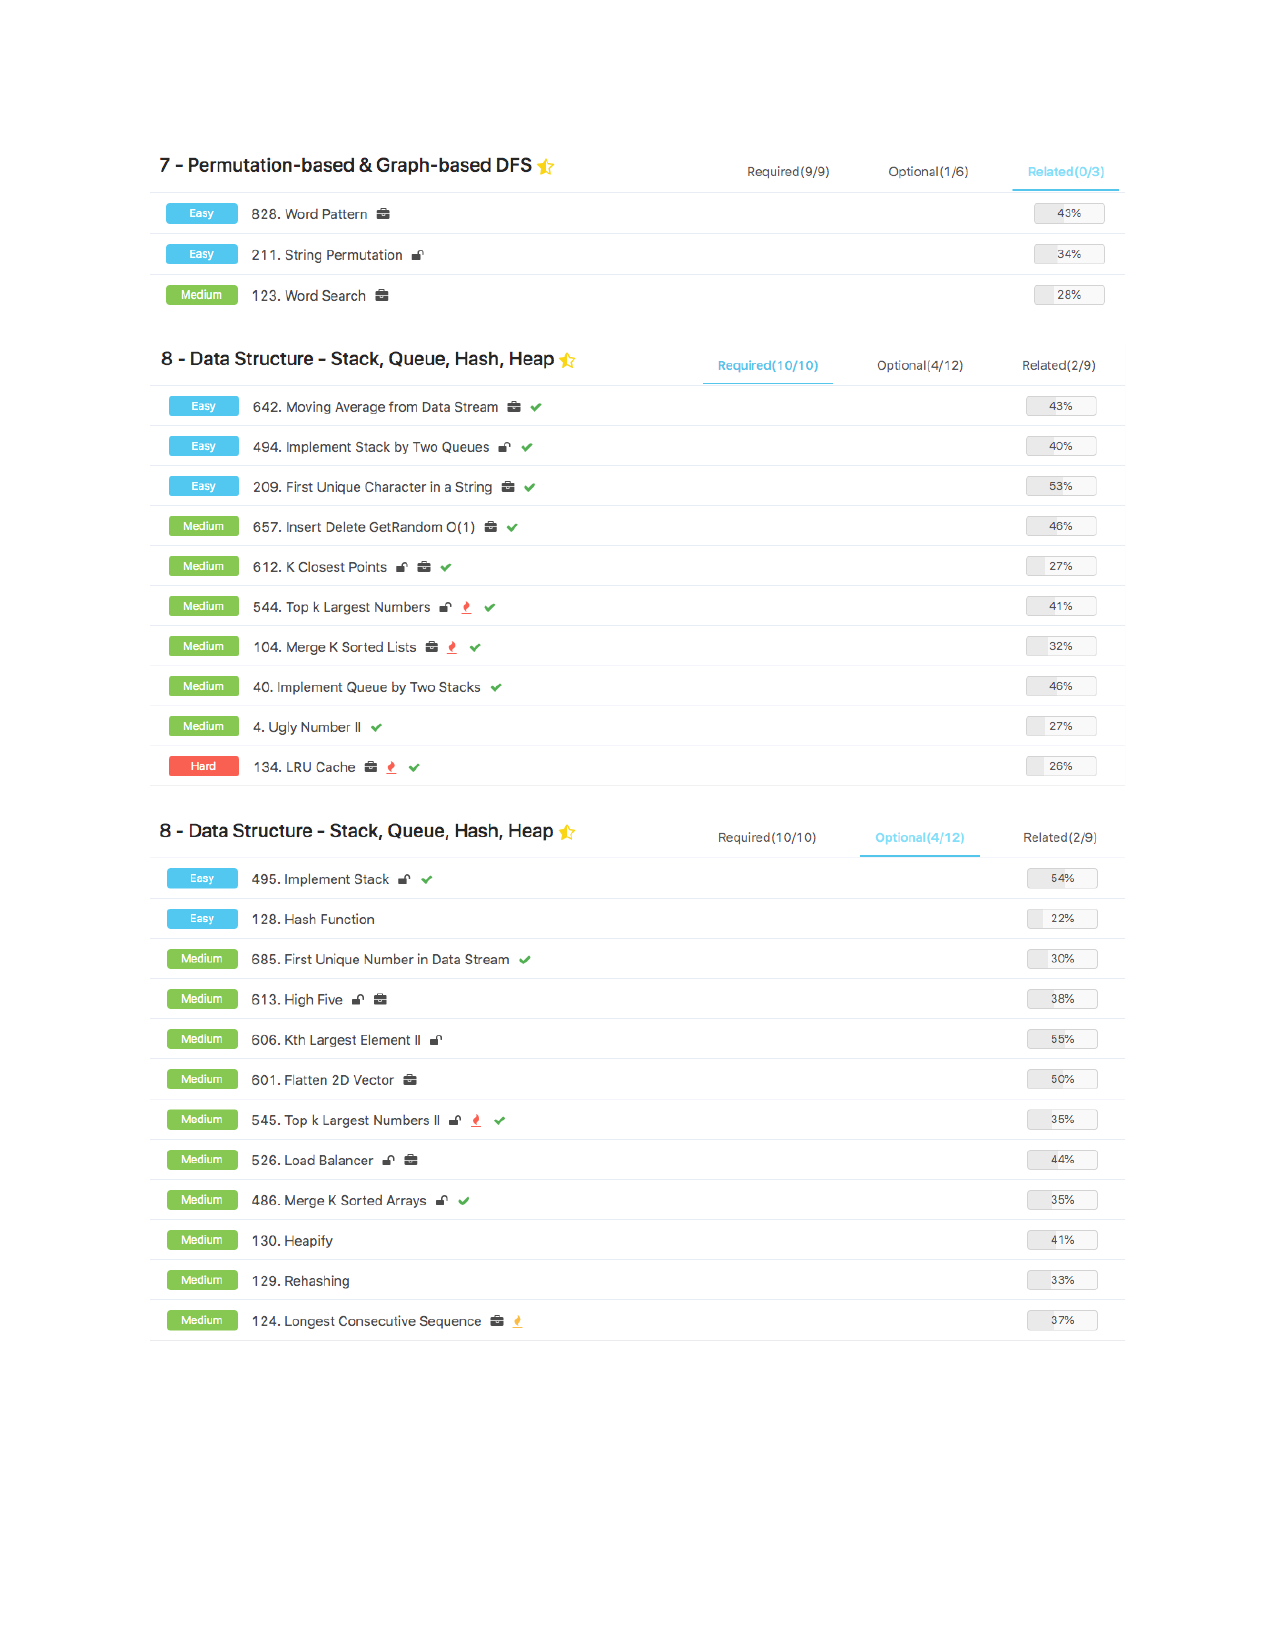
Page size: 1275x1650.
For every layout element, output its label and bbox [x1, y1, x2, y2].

picture [150, 150, 1125, 314]
picture [150, 343, 1125, 786]
picture [150, 815, 1125, 1341]
